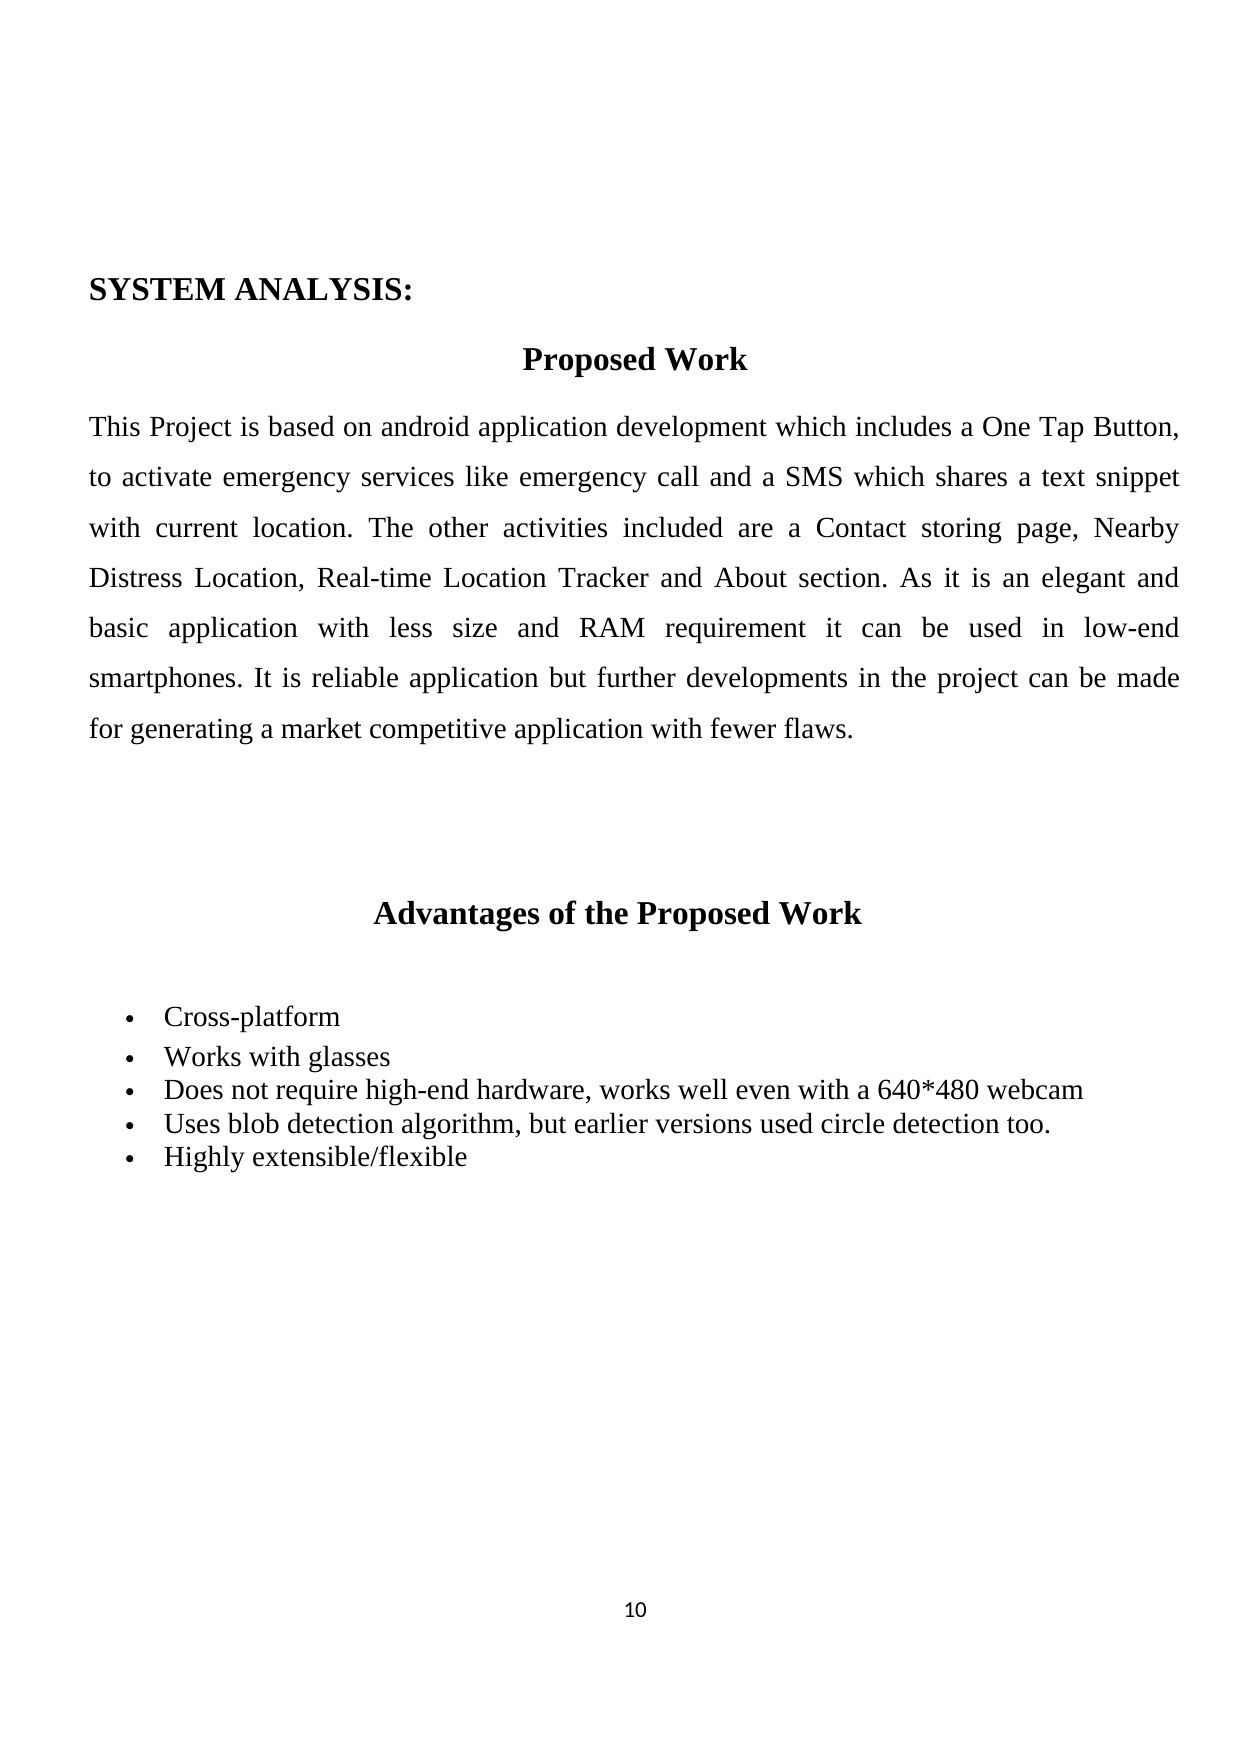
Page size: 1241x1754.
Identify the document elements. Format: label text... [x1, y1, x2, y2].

list Cross-platform [126, 999, 1181, 1032]
text SYSTEM ANALYSIS: [89, 269, 1181, 307]
text Proposed Work [89, 339, 1181, 377]
list Does not require high-end hardware, works well even with a 640*480 webcam [126, 1072, 1181, 1106]
list Uses blob detection algorithm, but earlier versions used circle detection too. [126, 1106, 1181, 1139]
list Highly extensible/flexible [126, 1139, 1181, 1173]
list Works with glasses [126, 1039, 1181, 1072]
text Advantages of the Proposed Work [89, 893, 1181, 931]
text This Project is based on android application development which includes a One Tap Button, to activate emergency services like emergency call and a SMS which shares a text snippet with current location. The other activities included are a Contact storing page, Nearby Distress Location, Real-time Location Tracker and About section. As it is an elegant and basic application with less size and RAM requirement it can be used in low-end smartphones. It is reliable application but further developments in the project can be made for generating a market competitive application with fewer flaws. [89, 409, 1181, 744]
